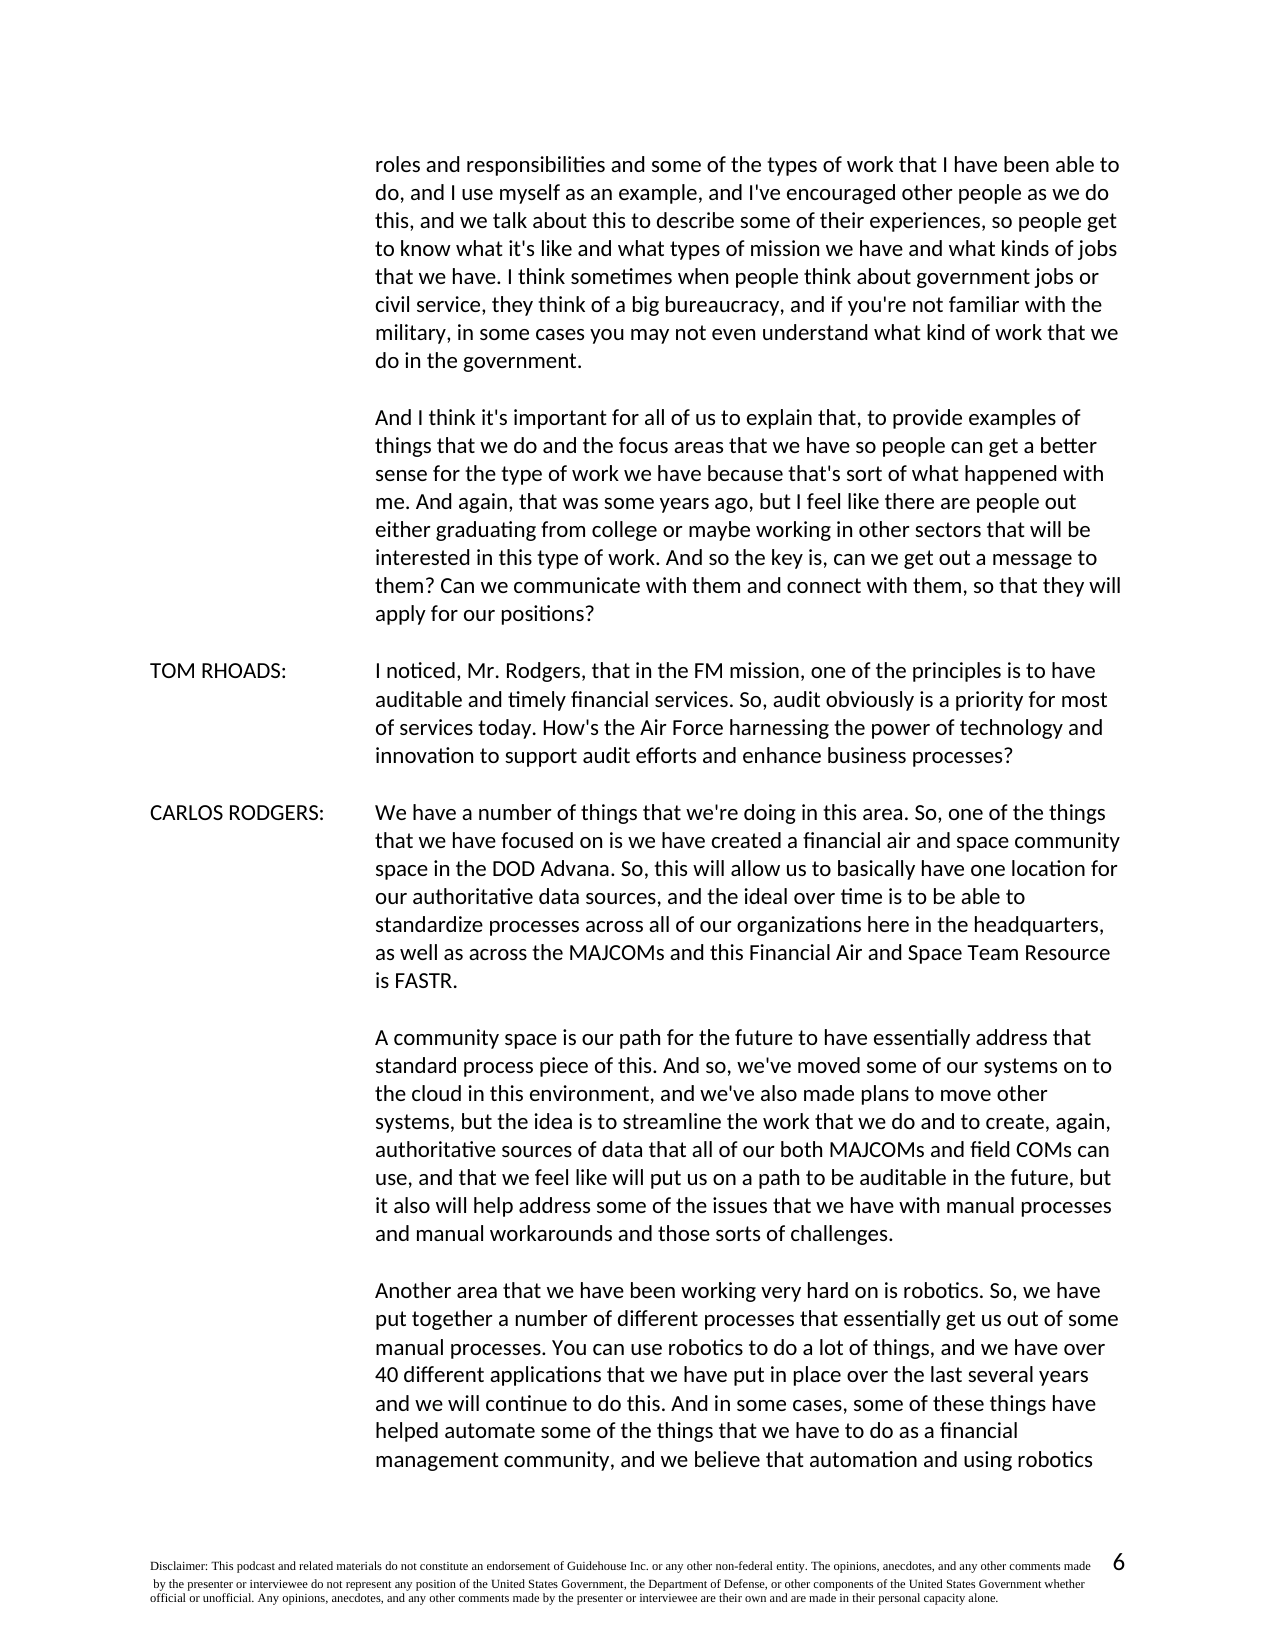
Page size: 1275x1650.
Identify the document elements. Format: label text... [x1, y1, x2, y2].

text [150, 1277, 1125, 1473]
text A community space is our path for the future to have essentially address that standard process piece of this. And so, we've moved some of our systems on to the cloud in this environment, and we've also made plans to move other systems, but the idea is to streamline the work that we do and to create, again, authoritative sources of data that all of our both MAJCOMs and field COMs can use, and that we feel like will put us on a path to be auditable in the future, but it also will help address some of the issues that we have with manual processes and manual workarounds and those sorts of challenges. [150, 1023, 1125, 1247]
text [150, 150, 1125, 374]
text And I think it's important for all of us to explain that, to provide examples of things that we do and the focus areas that we have so people can get a better sense for the type of work we have because that's sort of what happened with me. And again, that was some years ago, but I feel like there are people out either graduating from college or maybe working in other sectors that will be interested in this type of work. And so the key is, can we get out a message to them? Can we communicate with them and connect with them, so that they will apply for our positions? [150, 403, 1125, 627]
text TOM RHOADS: I noticed, Mr. Rodgers, that in the FM mission, one of the principles is to have auditable and timely financial services. So, audit obviously is a priority for most of services today. How's the Air Force harnessing the power of technology and innovation to support audit efforts and enhance business processes? [150, 657, 1125, 769]
text CARLOS RODGERS: We have a number of things that we're doing in this area. So, one of the things that we have focused on is we have created a financial air and space community space in the DOD Advana. So, this will allow us to basically have one location for our authoritative data sources, and the ideal over time is to be able to standardize processes across all of our organizations here in the headquarters, as well as across the MAJCOMs and this Financial Air and Space Team Resource is FASTR. [150, 798, 1125, 994]
